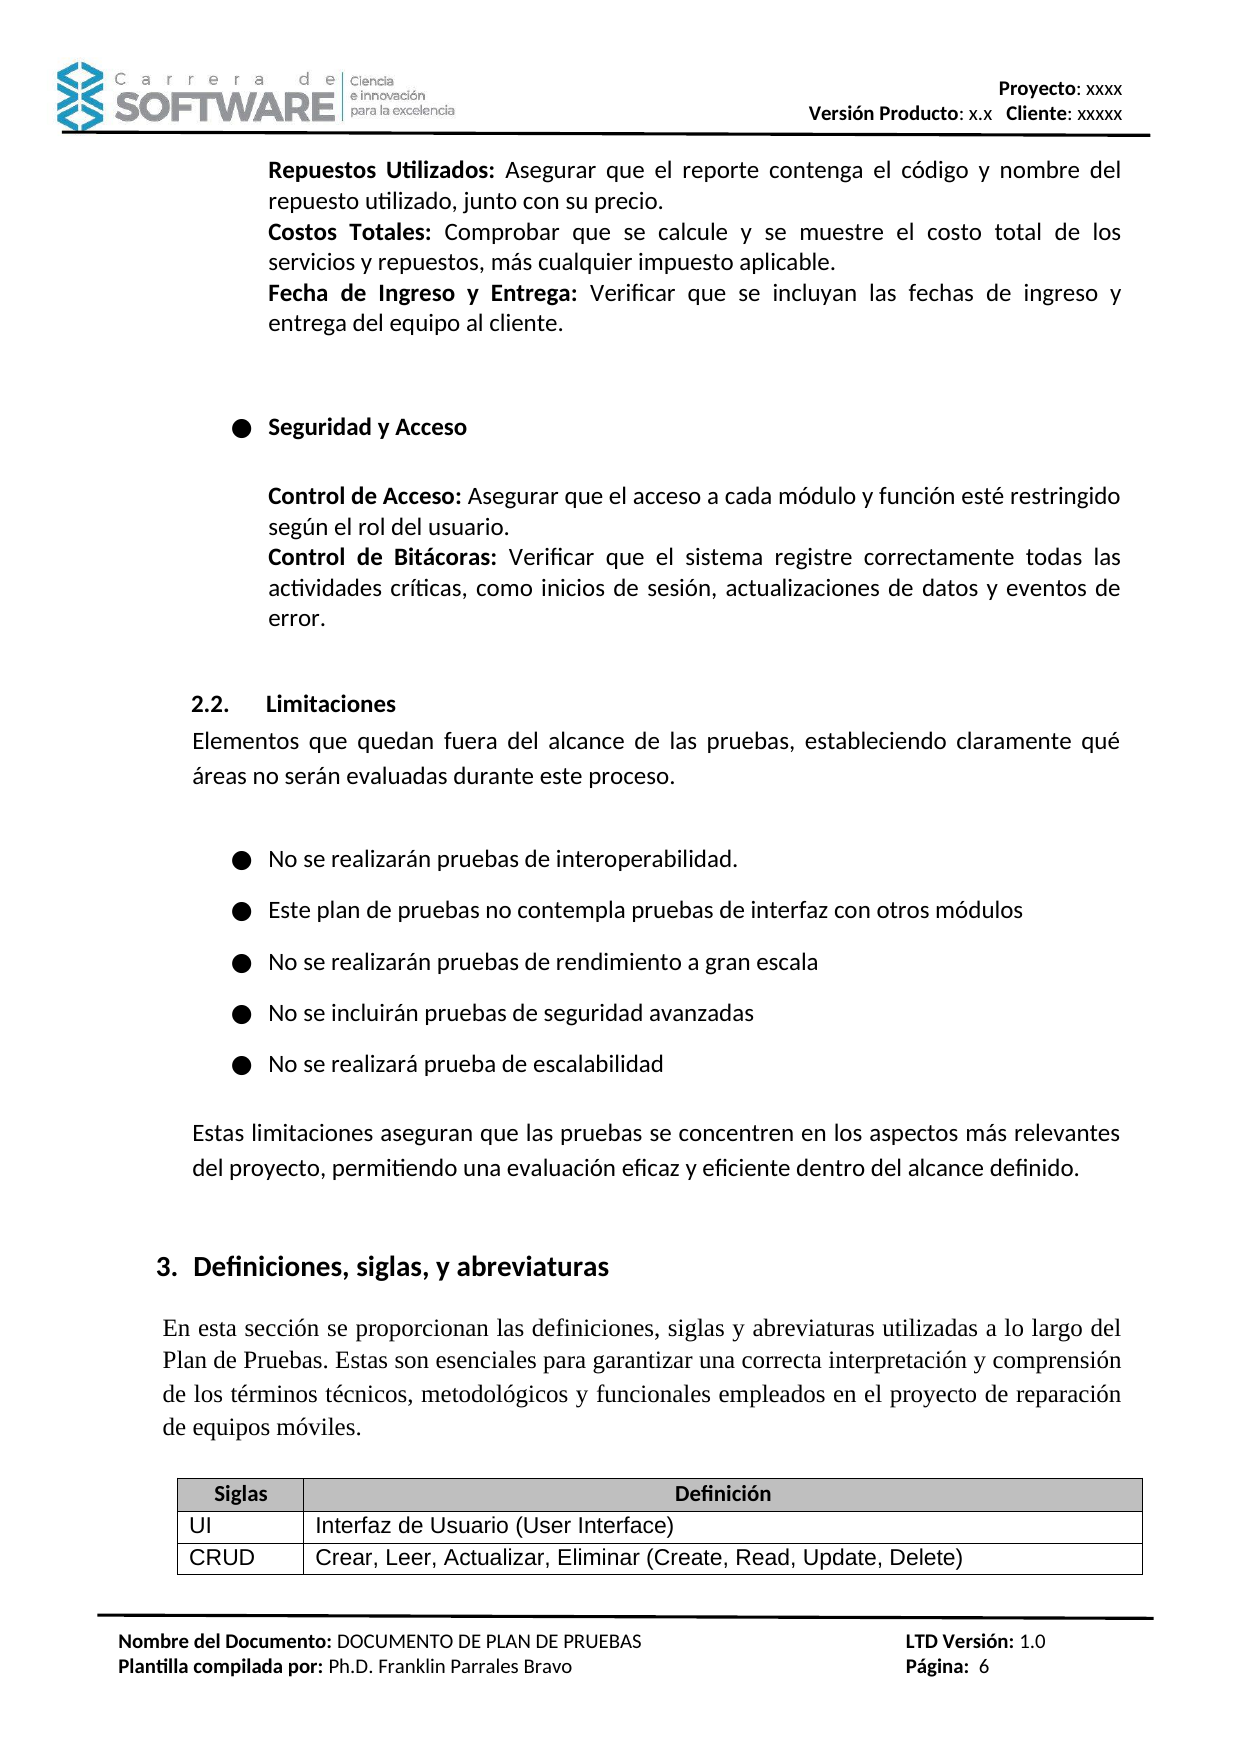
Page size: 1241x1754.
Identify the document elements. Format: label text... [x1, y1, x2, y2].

list No se incluirán pruebas de seguridad avanzadas [231, 984, 1122, 1035]
table_header Siglas [178, 1479, 303, 1511]
text Costos Totales: Comprobar que se calcule y se muestre el costo total de los servicios y repuestos, más cualquier impuesto aplicable. [268, 216, 1122, 277]
list Definiciones, siglas, y abreviaturas [156, 1248, 1122, 1284]
text Control de Acceso: Asegurar que el acceso a cada módulo y función esté restringido según el rol del usuario. [268, 481, 1122, 542]
text Elementos que quedan fuera del alcance de las pruebas, estableciendo claramente qué áreas no serán evaluadas durante este proceso. [192, 725, 1122, 791]
list No se realizará prueba de escalabilidad [231, 1035, 1122, 1087]
list No se realizarán pruebas de interoperabilidad. [231, 830, 1122, 882]
text Estas limitaciones aseguran que las pruebas se concentren en los aspectos más relevantes del proyecto, permitiendo una evaluación eficaz y eficiente dentro del alcance definido. [192, 1117, 1122, 1183]
list Este plan de pruebas no contempla pruebas de interfaz con otros módulos [231, 882, 1122, 933]
table_cell CRUD [178, 1544, 303, 1574]
table_cell Interfaz de Usuario (User Interface) [304, 1512, 1142, 1543]
list No se realizarán pruebas de rendimiento a gran escala [231, 933, 1122, 984]
text Fecha de Ingreso y Entrega: Verificar que se incluyan las fechas de ingreso y entrega del equipo al cliente. [268, 277, 1122, 338]
table_header Definición [304, 1479, 1142, 1511]
picture [46, 46, 461, 154]
table_cell Crear, Leer, Actualizar, Eliminar (Create, Read, Update, Delete) [304, 1544, 1142, 1574]
table_cell UI [178, 1512, 303, 1543]
list Limitaciones [191, 689, 1122, 719]
list Seguridad y Acceso [231, 399, 1122, 450]
text Control de Bitácoras: Verificar que el sistema registre correctamente todas las actividades críticas, como inicios de sesión, actualizaciones de datos y eventos de error. [268, 542, 1122, 633]
text Repuestos Utilizados: Asegurar que el reporte contenga el código y nombre del repuesto utilizado, junto con su precio. [268, 154, 1122, 216]
text En esta sección se proporcionan las definiciones, siglas y abreviaturas utilizadas a lo largo del Plan de Pruebas. Estas son esenciales para garantizar una correcta interpretación y comprensión de los términos técnicos, metodológicos y funcionales empleados en el proyecto de reparación de equipos móviles. [162, 1313, 1122, 1440]
